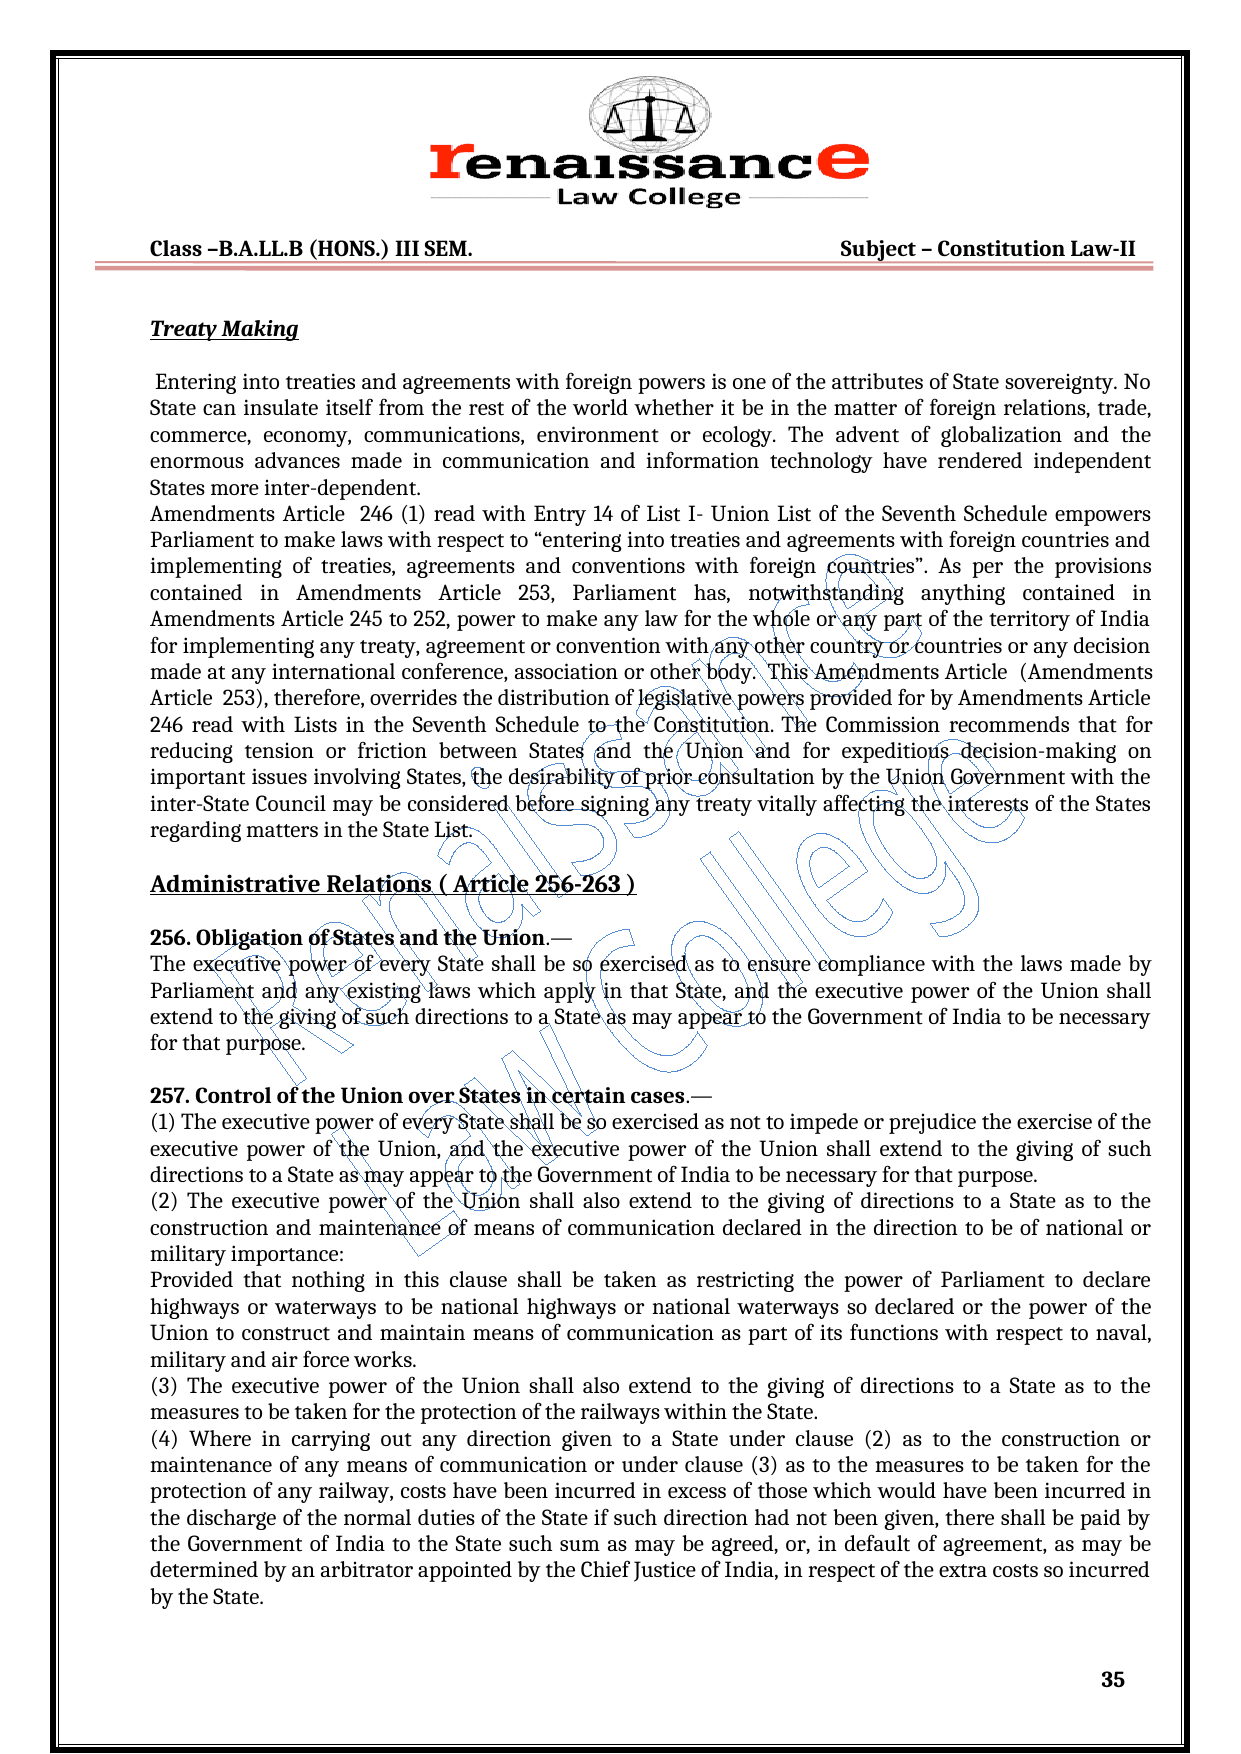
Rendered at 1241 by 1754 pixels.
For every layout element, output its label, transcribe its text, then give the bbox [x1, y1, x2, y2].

picture [406, 75, 897, 209]
text Entering into treaties and agreements with foreign powers is one of the attributes of State sovereignty. No State can insulate itself from the rest of the world whether it be in the matter of foreign relations, trade, commerce, economy, communications, environment or ecology. The advent of globalization and the enormous advances made in communication and information technology have rendered independent States more inter-dependent. [150, 369, 1153, 501]
text Amendments Article 246 (1) read with Entry 14 of List I- Union List of the Seventh Schedule empowers Parliament to make laws with respect to “entering into treaties and agreements with foreign countries and implementing of treaties, agreements and conventions with foreign countries”. As per the provisions contained in Amendments Article 253, Parliament has, notwithstanding anything contained in Amendments Article 245 to 252, power to make any law for the whole or any part of the territory of India for implementing any treaty, agreement or convention with any other country or countries or any decision made at any international conference, association or other body. This Amendments Article (Amendments Article 253), therefore, overrides the distribution of legislative powers provided for by Amendments Article 246 read with Lists in the Seventh Schedule to the Constitution. The Commission recommends that for reducing tension or friction between States and the Union and for expeditious decision-making on important issues involving States, the desirability of prior consultation by the Union Government with the inter-State Council may be considered before signing any treaty vitally affecting the interests of the States regarding matters in the State List. [150, 501, 1153, 843]
text (1) The executive power of every State shall be so exercised as not to impede or prejudice the exercise of the executive power of the Union, and the executive power of the Union shall extend to the giving of such directions to a State as may appear to the Government of India to be necessary for that purpose. [150, 1109, 1153, 1188]
text (3) The executive power of the Union shall also extend to the giving of directions to a State as to the measures to be taken for the protection of the railways within the State. [150, 1373, 1153, 1425]
text 257. Control of the Union over States in certain cases.— [150, 1083, 1153, 1109]
text Treaty Making [150, 316, 1153, 342]
text The executive power of every State shall be so exercised as to ensure compliance with the laws made by Parliament and any existing laws which apply in that State, and the executive power of the Union shall extend to the giving of such directions to a State as may appear to the Government of India to be necessary for that purpose. [150, 951, 1153, 1056]
text 256. Obligation of States and the Union.— [150, 925, 1153, 951]
text (2) The executive power of the Union shall also extend to the giving of directions to a State as to the construction and maintenance of means of communication declared in the direction to be of national or military importance: [150, 1188, 1153, 1267]
text (4) Where in carrying out any direction given to a State under clause (2) as to the construction or maintenance of any means of communication or under clause (3) as to the measures to be taken for the protection of any railway, costs have been incurred in excess of those which would have been incurred in the discharge of the normal duties of the State if such direction had not been given, there shall be paid by the Government of India to the State such sum as may be agreed, or, in default of agreement, as may be determined by an arbitrator appointed by the Chief Justice of India, in respect of the extra costs so incurred by the State. [150, 1425, 1153, 1610]
text Administrative Relations ( Article 256-263 ) [150, 869, 1153, 898]
text Provided that nothing in this clause shall be taken as restricting the power of Parliament to declare highways or waterways to be national highways or national waterways so declared or the power of the Union to construct and maintain means of communication as part of its functions with respect to naval, military and air force works. [150, 1267, 1153, 1373]
